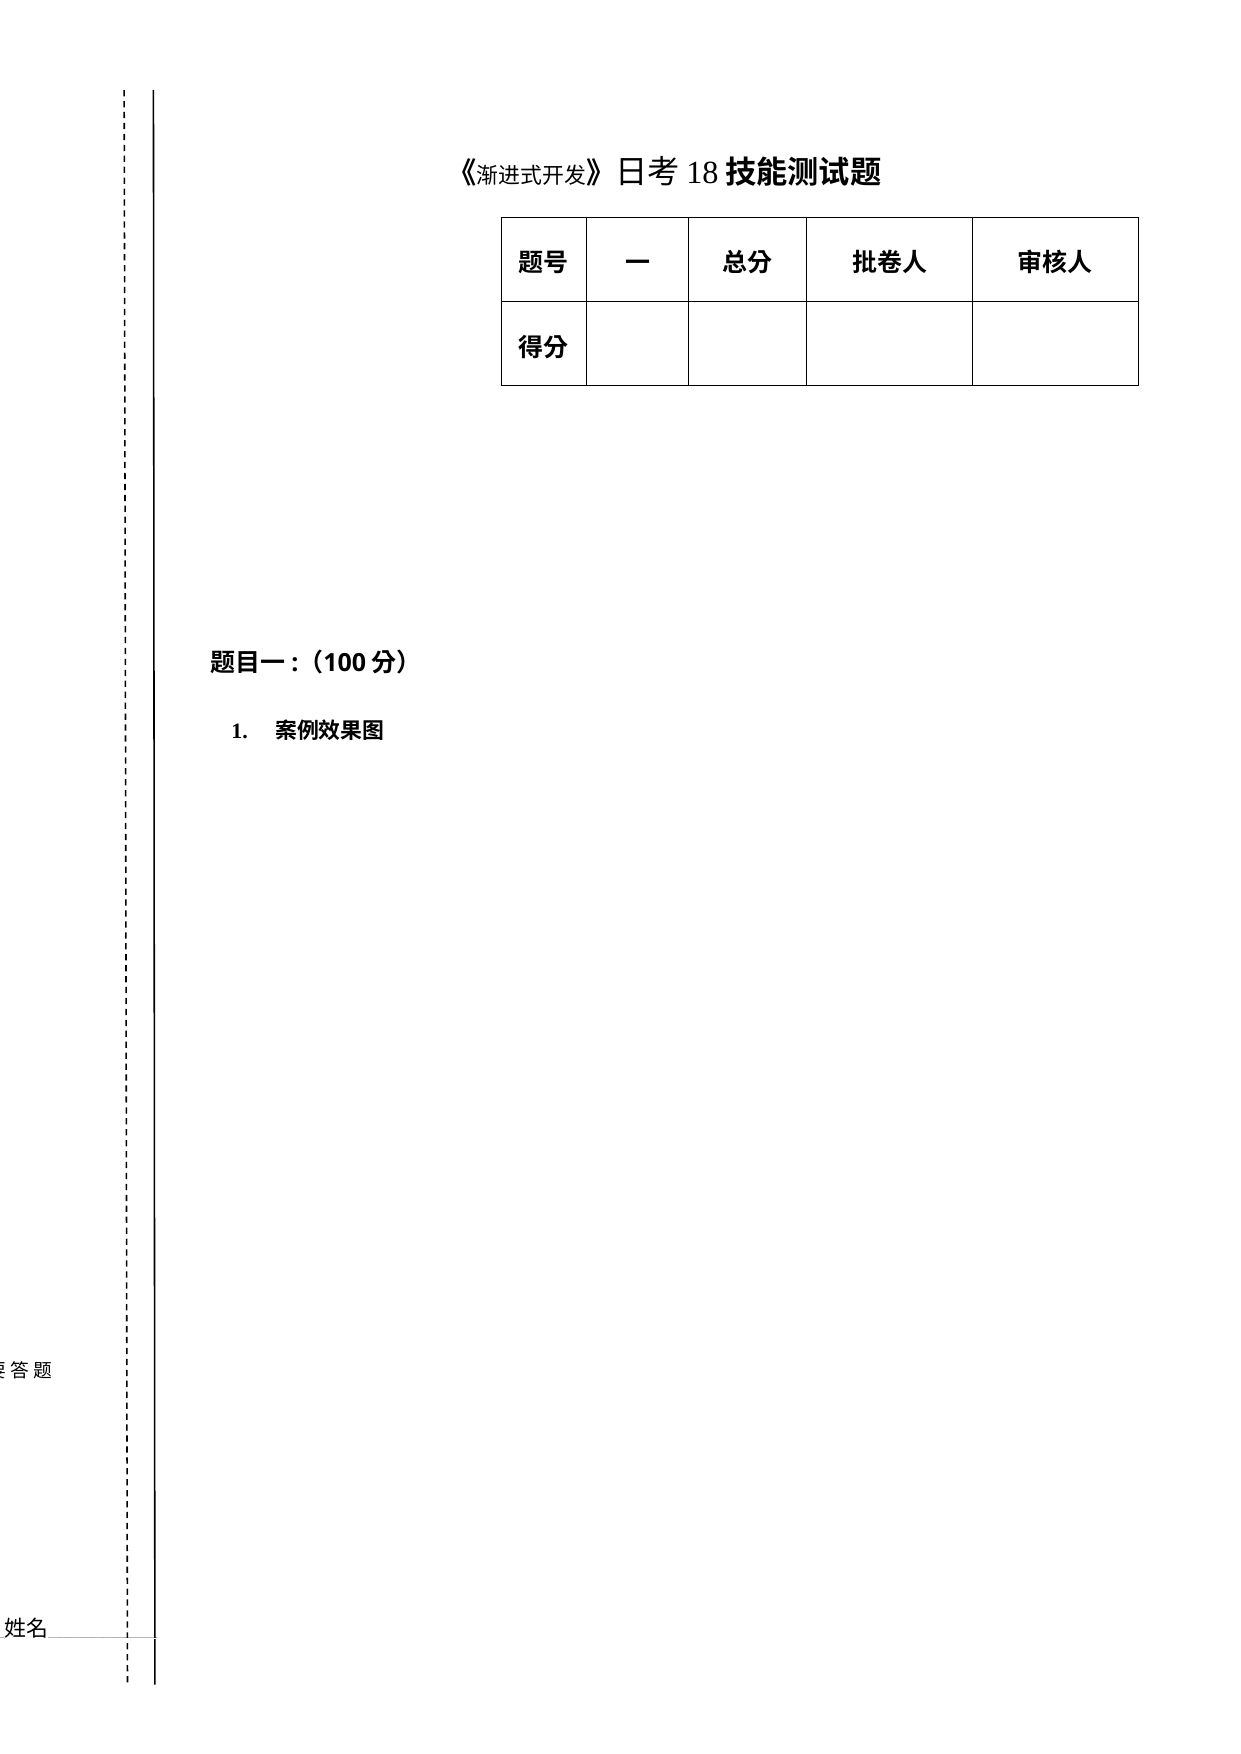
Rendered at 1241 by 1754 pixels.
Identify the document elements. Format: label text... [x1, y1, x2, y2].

table_header 题号 [502, 218, 586, 301]
text 《渐进式开发》日考18技能测试题 [276, 150, 1053, 192]
table_header 一 [587, 218, 688, 301]
table_cell [689, 302, 806, 385]
list 案例效果图 [231, 696, 1053, 748]
table_header 总分 [689, 218, 806, 301]
text 题目一 :（100分） [187, 638, 1053, 680]
table_cell [973, 302, 1138, 385]
table_header 审核人 [973, 218, 1138, 301]
table_cell [587, 302, 688, 385]
table_cell [807, 302, 972, 385]
table_header 批卷人 [807, 218, 972, 301]
table_cell 得分 [502, 302, 586, 385]
